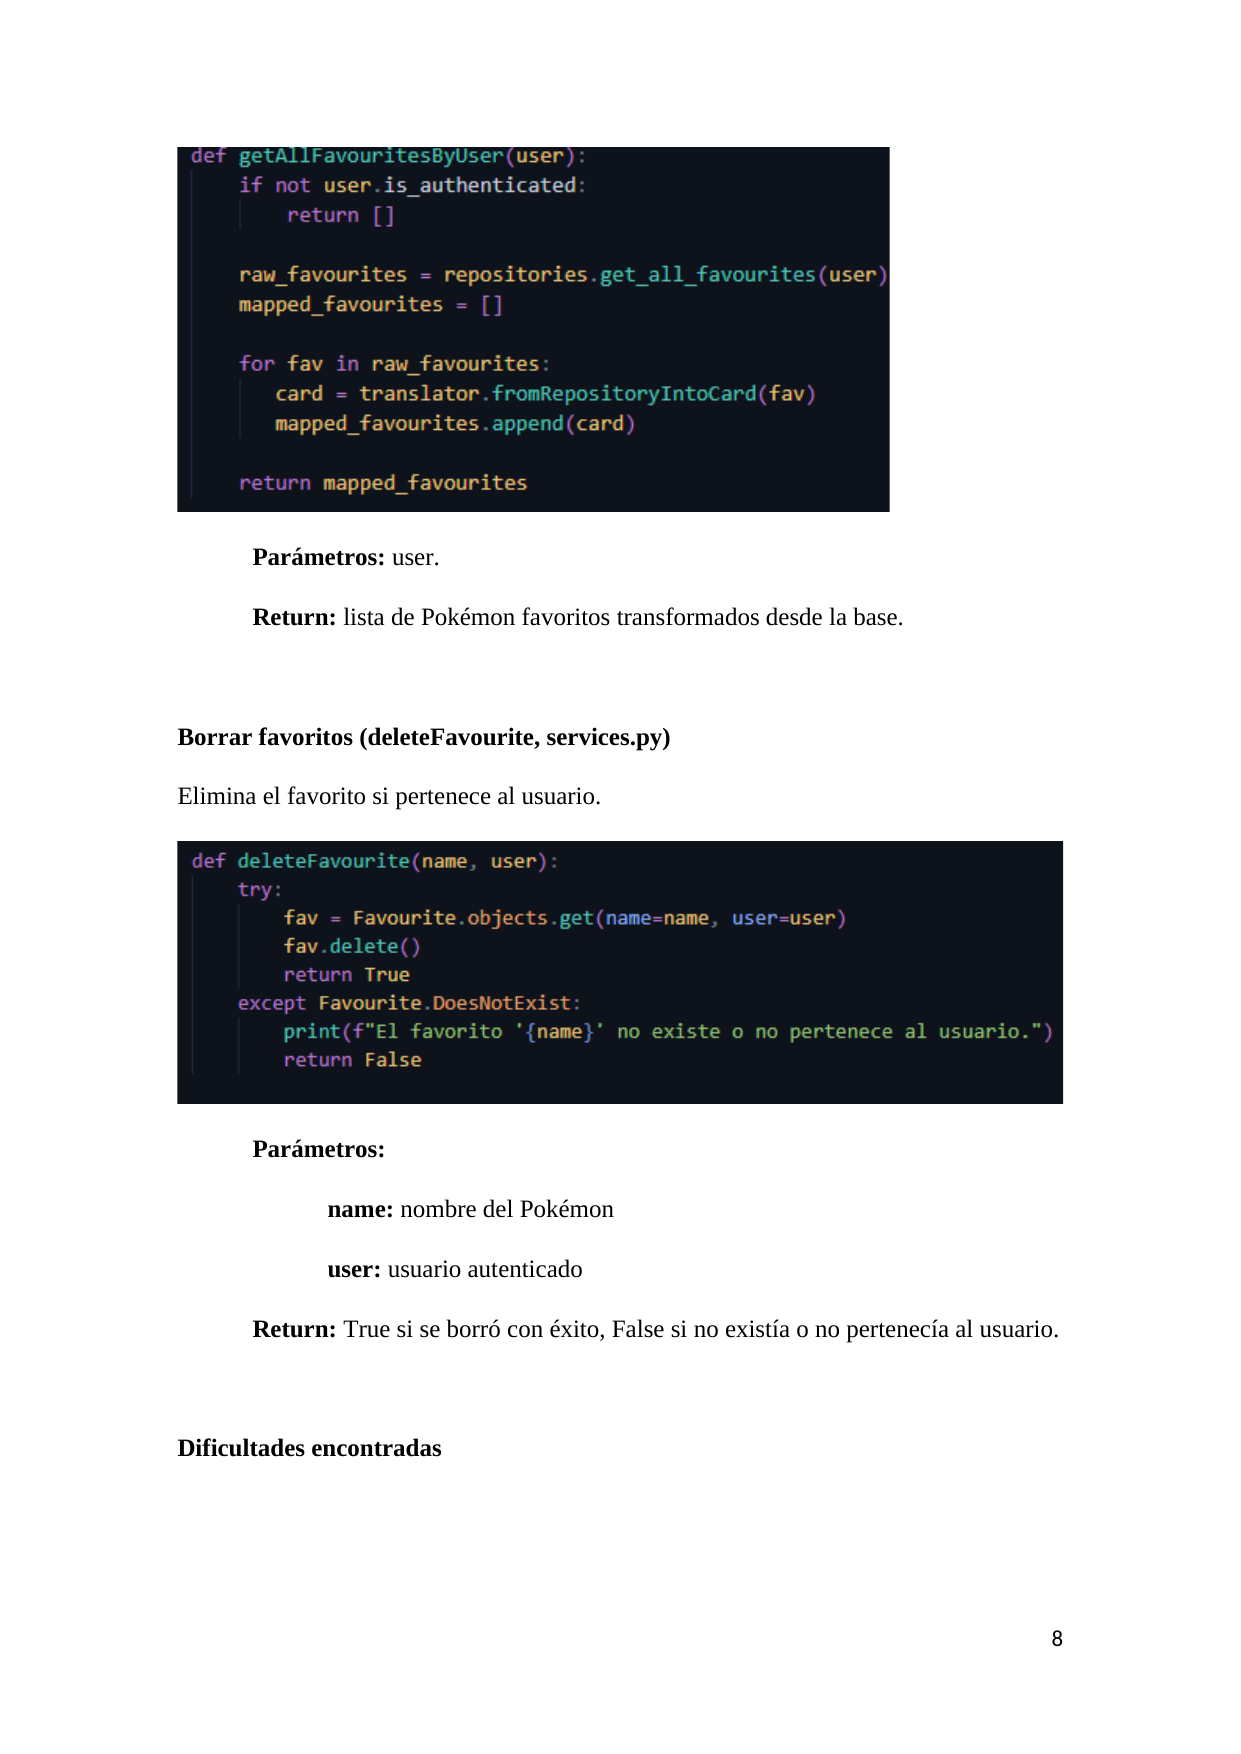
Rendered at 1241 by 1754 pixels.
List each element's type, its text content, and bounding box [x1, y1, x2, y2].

text name: nombre del Pokémon [327, 1194, 1063, 1223]
picture [177, 841, 1064, 1104]
picture [177, 147, 890, 512]
text Parámetros: [252, 1134, 1063, 1163]
text user: usuario autenticado [327, 1254, 1063, 1283]
text Return: True si se borró con éxito, False si no existía o no pertenecía al usuario. [252, 1314, 1063, 1342]
text Return: lista de Pokémon favoritos transformados desde la base. [252, 602, 1063, 631]
text Borrar favoritos (deleteFavourite, services.py) [177, 722, 1063, 750]
text Dificultades encontradas [177, 1433, 1063, 1462]
text Elimina el favorito si pertenece al usuario. [177, 781, 1063, 810]
text Parámetros: user. [252, 542, 1063, 571]
